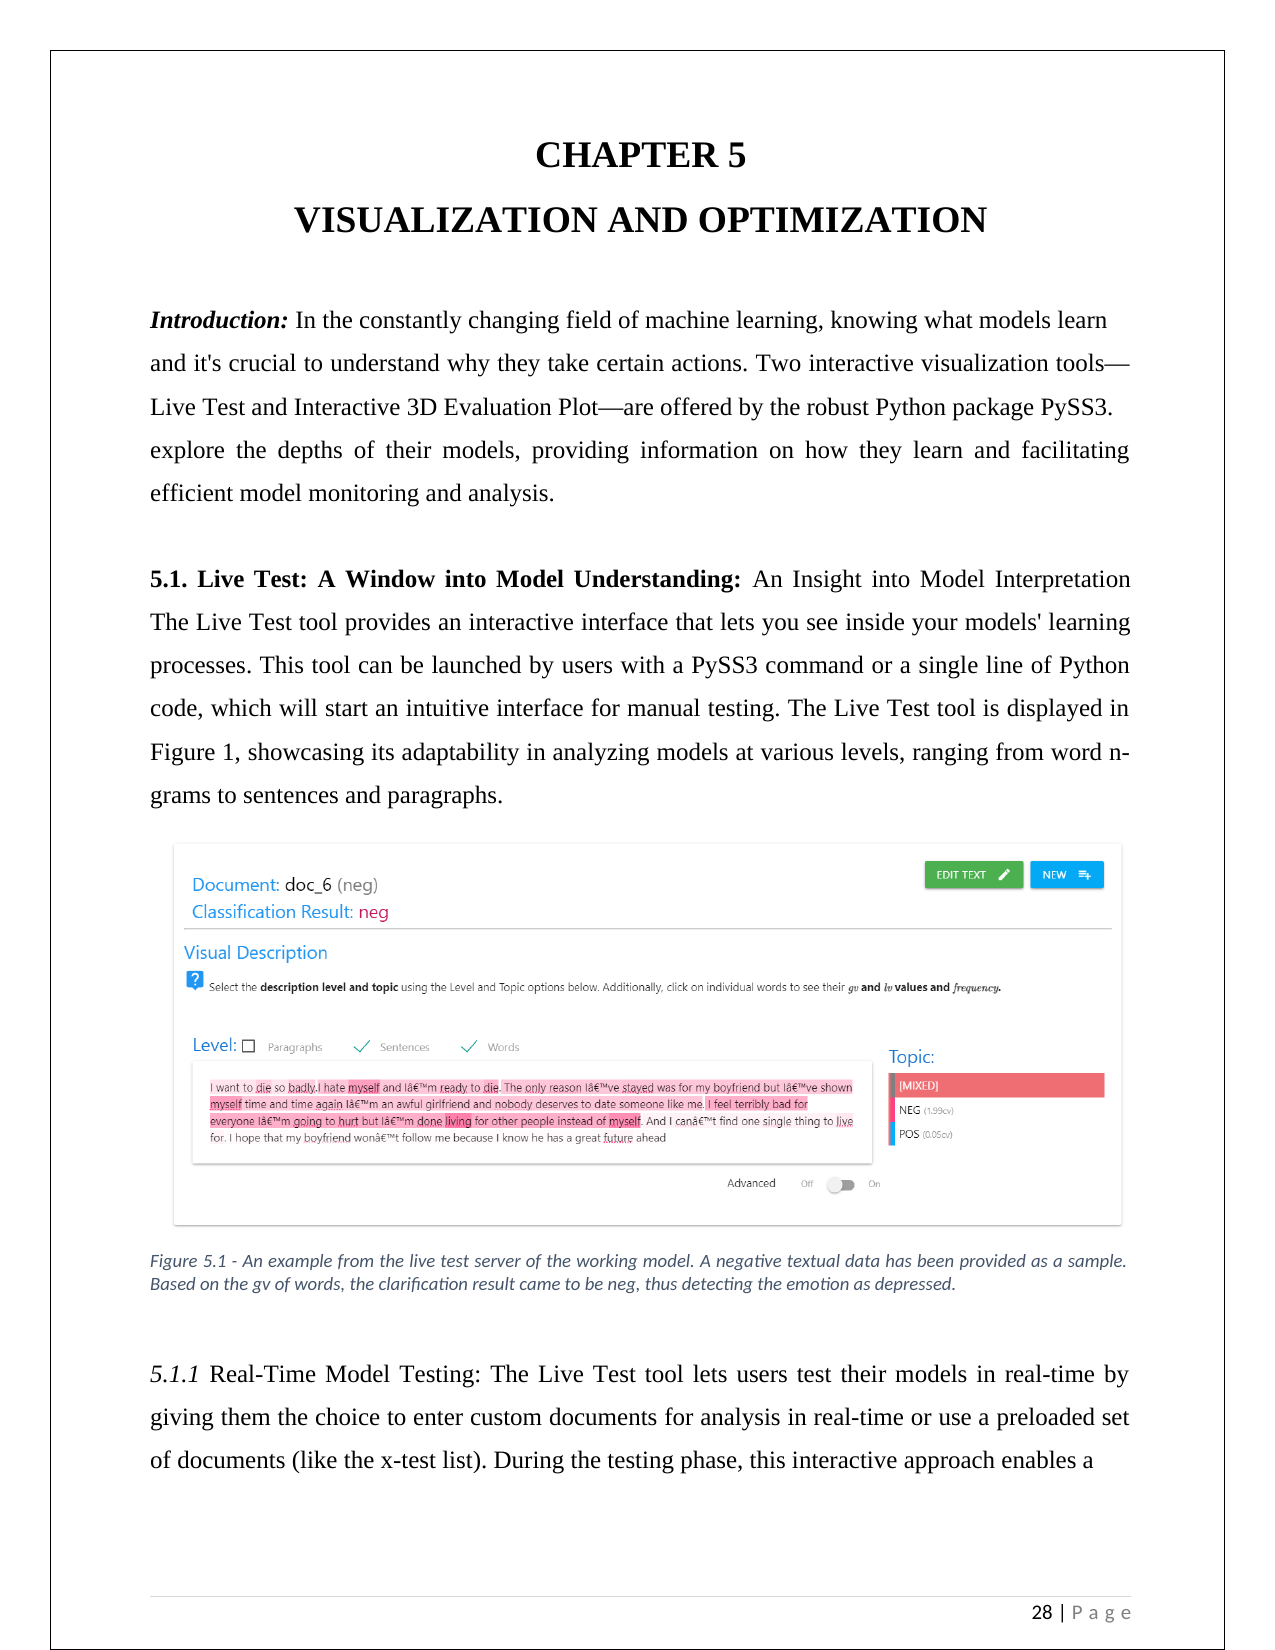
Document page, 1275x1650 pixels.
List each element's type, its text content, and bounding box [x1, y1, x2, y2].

text and it's crucial to understand why they take certain actions. Two interactive visualization tools—Live Test and Interactive 3D Evaluation Plot—are offered by the robust Python package PySS3. [150, 348, 1131, 420]
text 5.1. Live Test: A Window into Model Understanding: An Insight into Model Interpretation The Live Test tool provides an interactive interface that lets you see inside your models' learning processes. This tool can be launched by users with a PySS3 command or a single line of Python code, which will start an intuitive interface for manual testing. The Live Test tool is displayed in Figure 1, showcasing its adaptability in analyzing models at various levels, ranging from word n-grams to sentences and paragraphs. [150, 564, 1131, 808]
text explore the depths of their models, providing information on how they learn and facilitating efficient model monitoring and analysis. [150, 435, 1131, 507]
text Figure 5.1 - An example from the live test server of the working model. A negative textual data has been provided as a sample. Based on the gv of words, the clarification result came to be neg, thus detecting the emotion as depressed. [150, 1249, 1131, 1295]
text VISUALIZATION AND OPTIMIZATION [150, 198, 1131, 241]
picture [150, 822, 1131, 1237]
text 5.1.1 Real-Time Model Testing: The Live Test tool lets users test their models in real-time by giving them the choice to enter custom documents for analysis in real-time or use a preloaded set of documents (like the x-test list). During the testing phase, this interactive approach enables a [150, 1359, 1131, 1474]
text Introduction: In the constantly changing field of machine learning, knowing what models learn [150, 305, 1131, 334]
text CHAPTER 5 [150, 133, 1131, 176]
